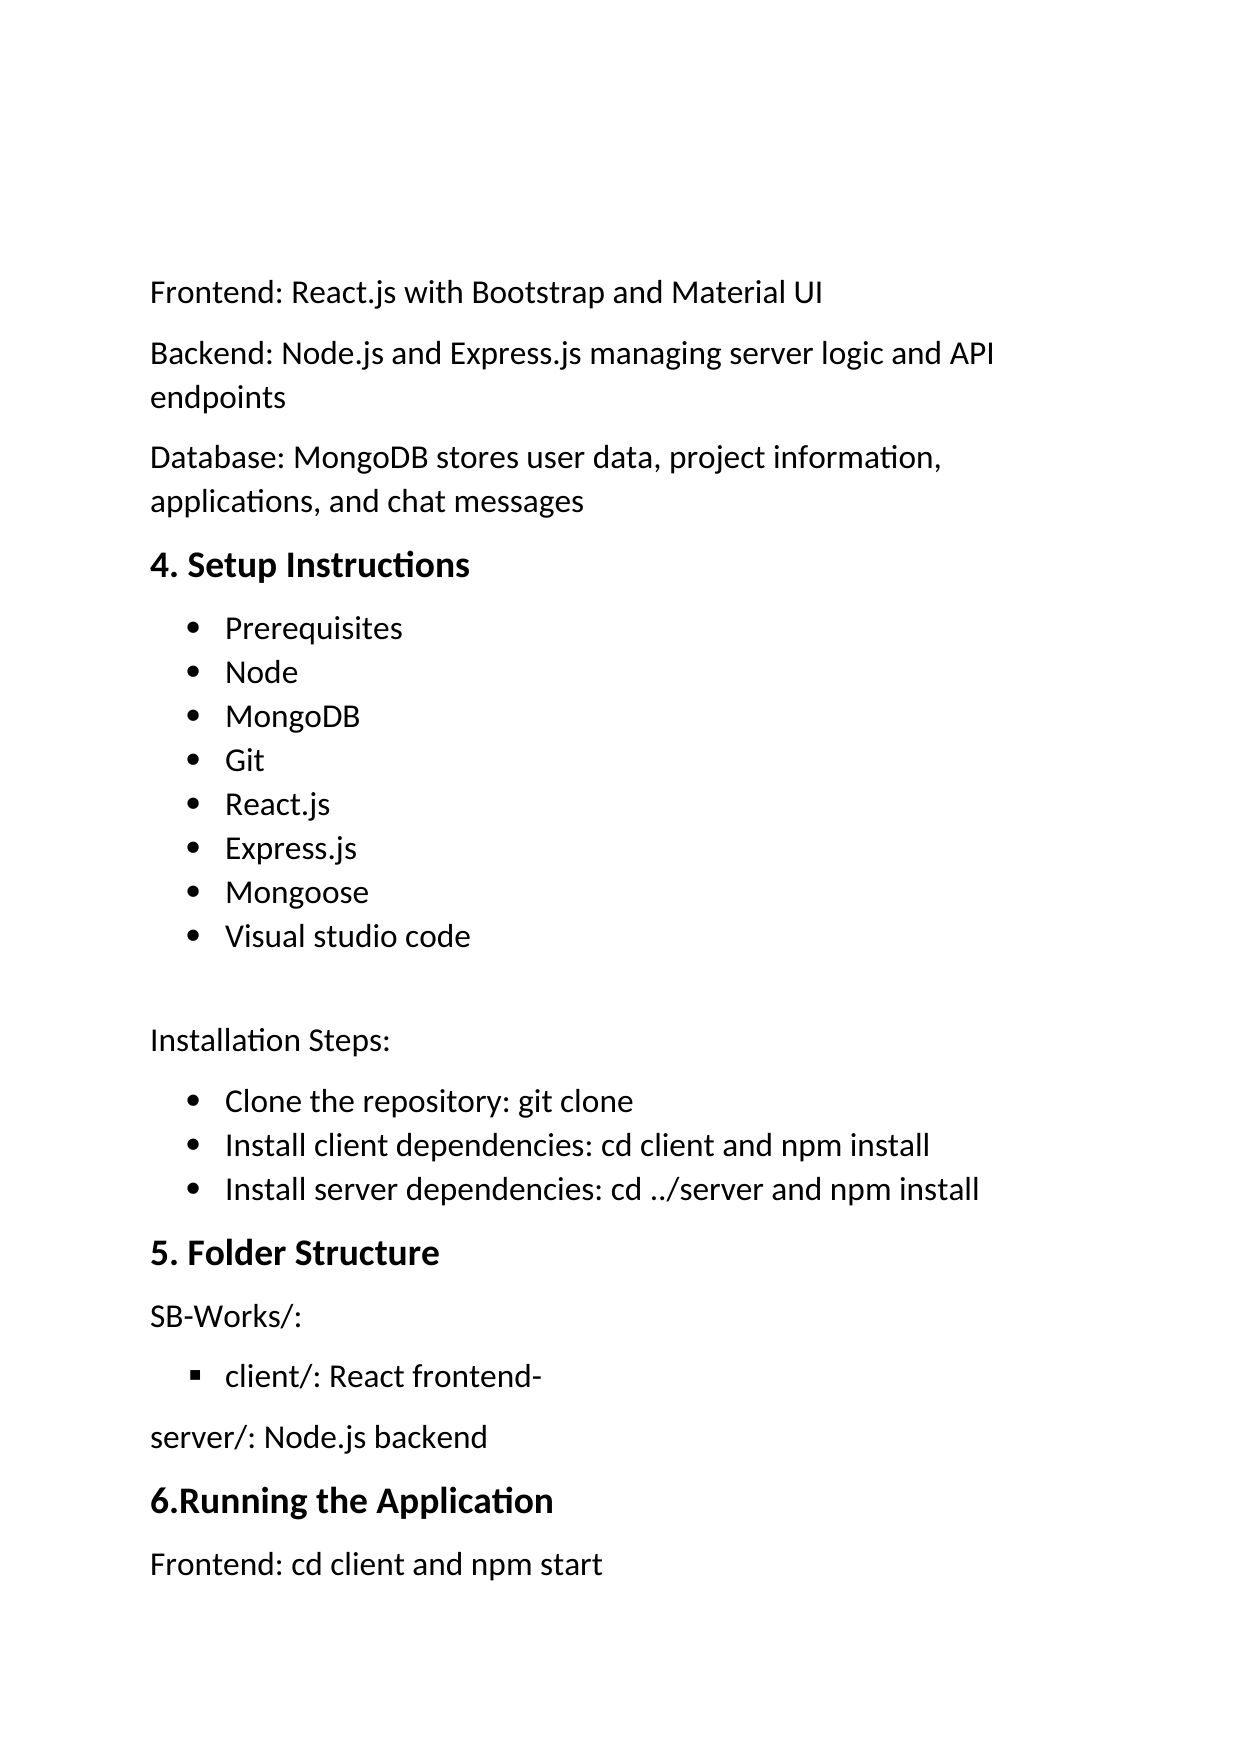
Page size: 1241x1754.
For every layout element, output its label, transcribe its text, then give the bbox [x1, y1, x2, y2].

text ​SB-Works/: [150, 1295, 1090, 1336]
text ​4. Setup Instructions [150, 541, 1090, 587]
list ​Install server dependencies: cd ../server and npm install [187, 1168, 1090, 1209]
list Visual studio code [187, 915, 1090, 956]
text ​Frontend: React.js with Bootstrap and Material UI [150, 271, 1090, 312]
text ​Backend: Node.js and Express.js managing server logic and API endpoints [150, 332, 1090, 417]
list React.js [187, 783, 1090, 824]
list MongoDB [187, 695, 1090, 736]
list ​client/: React frontend- [187, 1355, 1090, 1396]
text ​server/: Node.js backend [150, 1416, 1090, 1457]
list ​Clone the repository: git clone [187, 1080, 1090, 1121]
list Node [187, 651, 1090, 692]
list Mongoose [187, 871, 1090, 912]
text ​Database: MongoDB stores user data, project information, applications, and chat messages [150, 436, 1090, 521]
list Express.js [187, 827, 1090, 868]
text ​Frontend: cd client and npm start [150, 1543, 1090, 1583]
list ​Prerequisites [187, 607, 1090, 648]
list Git [187, 739, 1090, 780]
list ​Install client dependencies: cd client and npm install [187, 1124, 1090, 1165]
text ​Installation Steps: [150, 1019, 1090, 1060]
text ​5. Folder Structure [150, 1229, 1090, 1274]
text 6.Running the Application [150, 1477, 1090, 1522]
